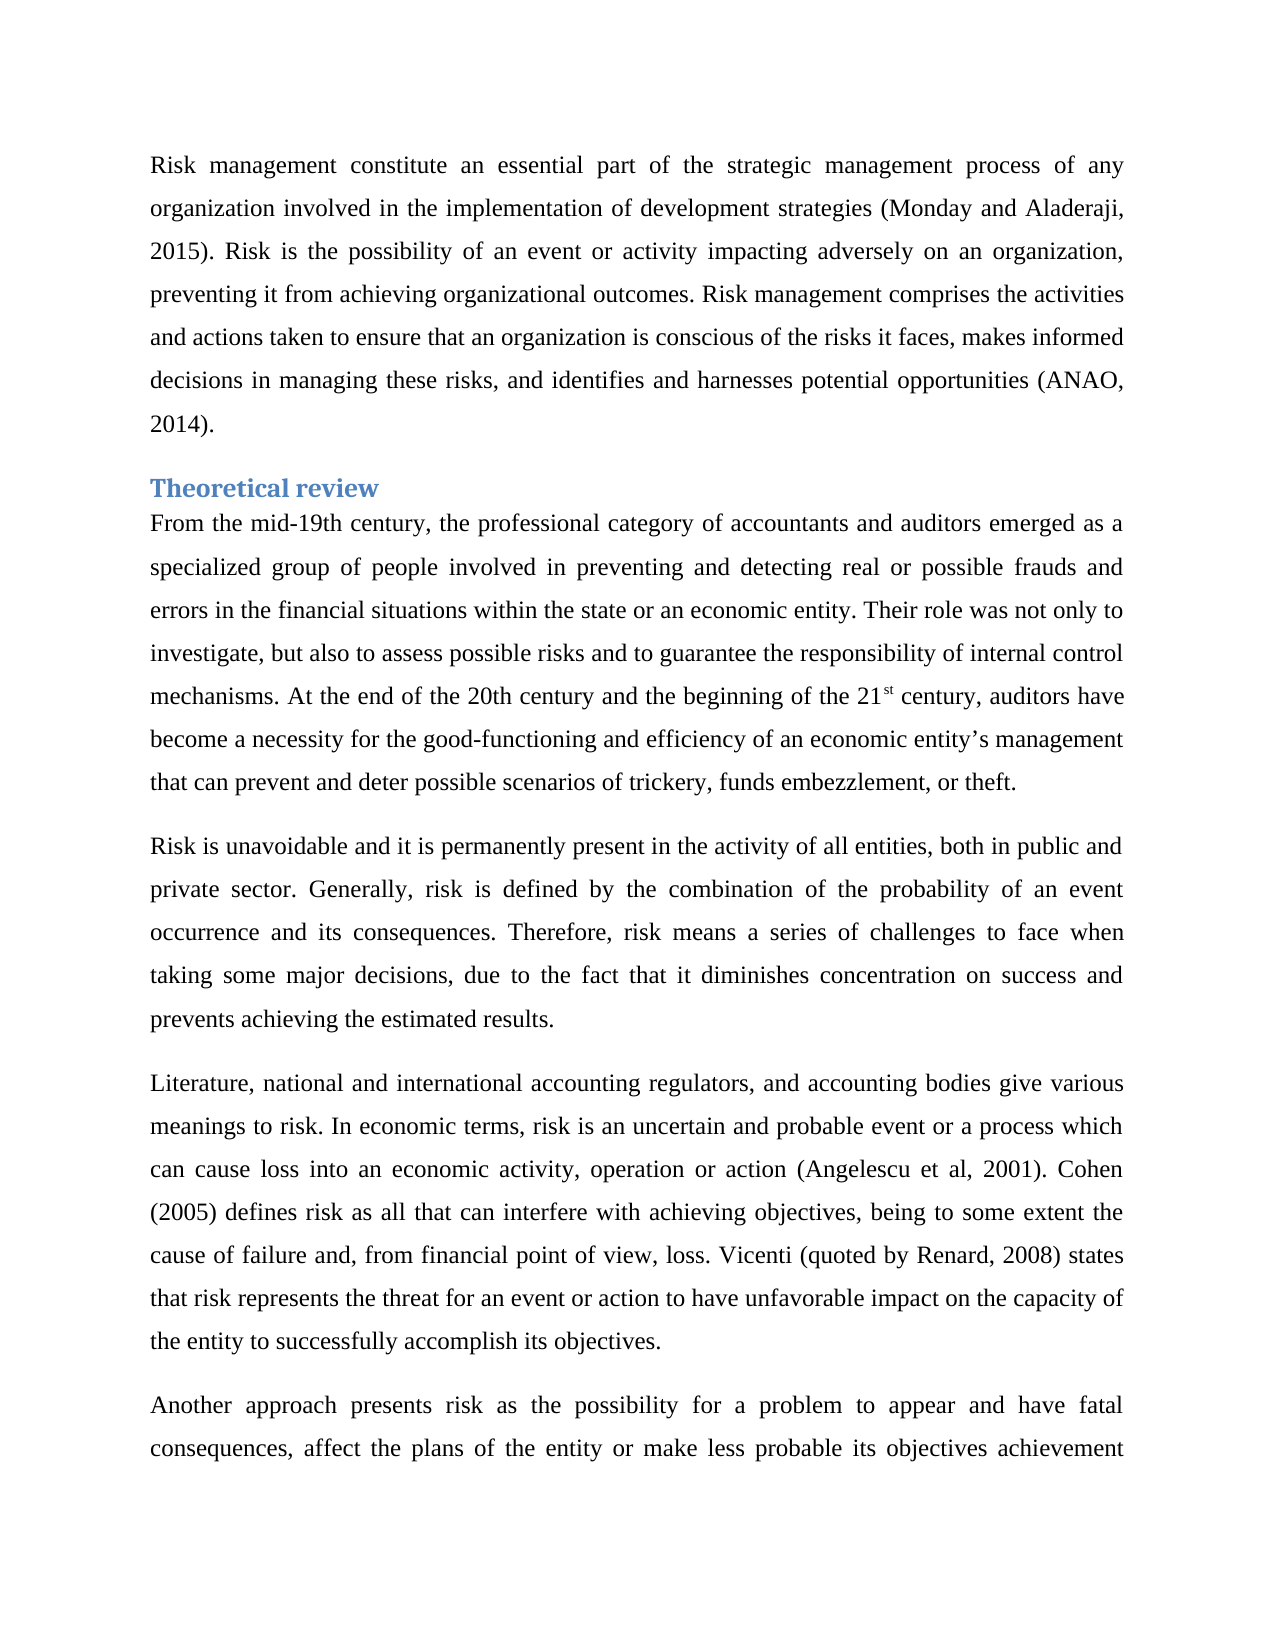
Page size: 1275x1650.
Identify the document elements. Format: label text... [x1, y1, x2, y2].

text From the mid-19th century, the professional category of accountants and auditors emerged as a specialized group of people involved in preventing and detecting real or possible frauds and errors in the financial situations within the state or an economic entity. Their role was not only to investigate, but also to assess possible risks and to guarantee the responsibility of internal control mechanisms. At the end of the 20th century and the beginning of the 21st century, auditors have become a necessity for the good-functioning and efficiency of an economic entity’s management that can prevent and deter possible scenarios of trickery, funds embezzlement, or theft. [150, 508, 1125, 796]
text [150, 1390, 1125, 1462]
text Risk management constitute an essential part of the strategic management process of any organization involved in the implementation of development strategies (Monday and Aladeraji, 2015). Risk is the possibility of an event or activity impacting adversely on an organization, preventing it from achieving organizational outcomes. Risk management comprises the activities and actions taken to ensure that an organization is conscious of the risks it faces, makes informed decisions in managing these risks, and identifies and harnesses potential opportunities (ANAO, 2014). [150, 150, 1125, 437]
text Risk is unavoidable and it is permanently present in the activity of all entities, both in public and private sector. Generally, risk is defined by the combination of the probability of an event occurrence and its consequences. Therefore, risk means a series of challenges to face when taking some major decisions, due to the fact that it diminishes concentration on success and prevents achieving the estimated results. [150, 831, 1125, 1032]
text Literature, national and international accounting regulators, and accounting bodies give various meanings to risk. In economic terms, risk is an uncertain and probable event or a process which can cause loss into an economic activity, operation or action (Angelescu et al, 2001). Cohen (2005) defines risk as all that can interfere with achieving objectives, being to some extent the cause of failure and, from financial point of view, loss. Vicenti (quoted by Renard, 2008) states that risk represents the threat for an event or action to have unfavorable impact on the capacity of the entity to successfully accomplish its objectives. [150, 1068, 1125, 1355]
subtitle Theoretical review [150, 473, 1125, 504]
